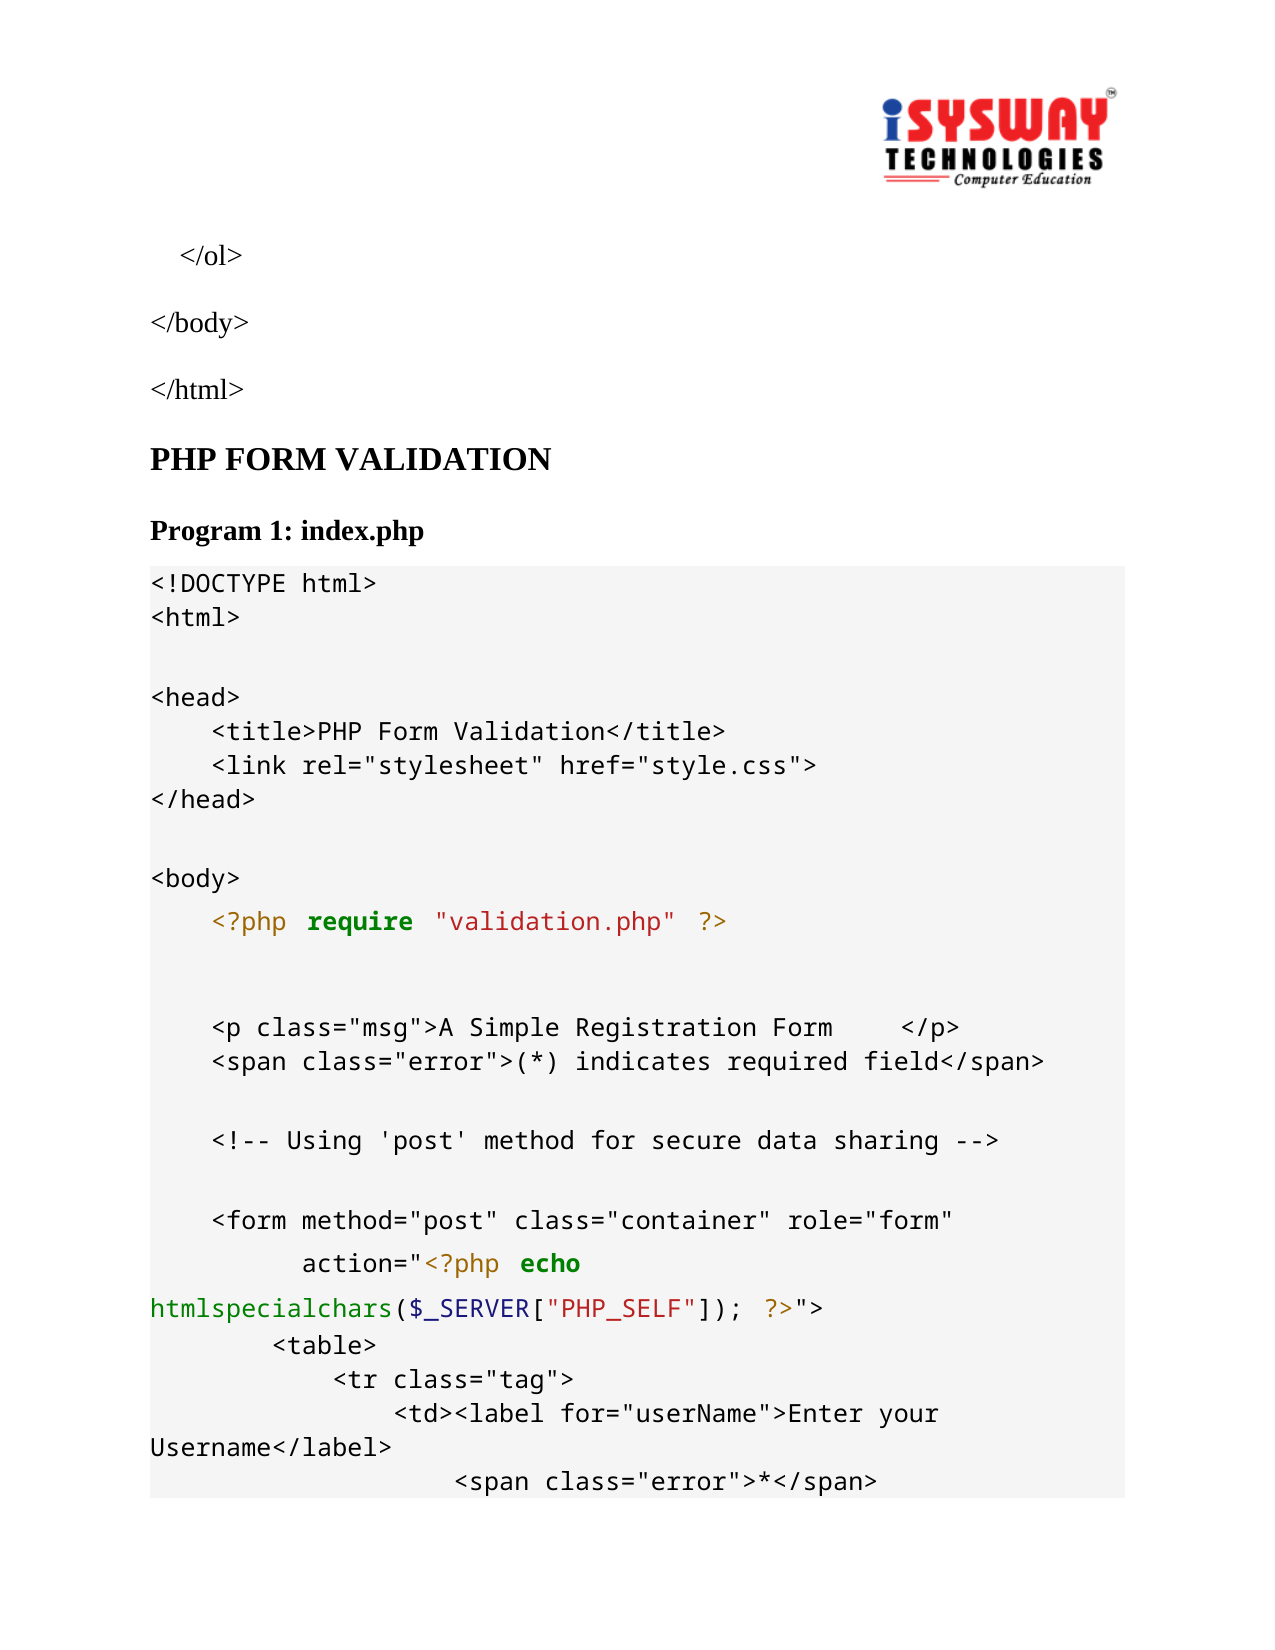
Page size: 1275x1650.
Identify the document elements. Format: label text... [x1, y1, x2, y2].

picture [873, 73, 1125, 210]
text <td><label for="userName">Enter your Username</label> [150, 1395, 1125, 1463]
text <span class="error">*</span> [150, 1463, 1125, 1498]
text </head> [150, 782, 1125, 816]
text <!DOCTYPE html> [150, 566, 1125, 600]
text </body> [150, 305, 1125, 338]
text <span class="error">(*) indicates required field</span> [150, 1043, 1125, 1077]
text <title>PHP Form Validation</title> [150, 713, 1125, 748]
text <tr class="tag"> [150, 1361, 1125, 1395]
text Program 1: index.php [150, 513, 1125, 547]
text <link rel="stylesheet" href="style.css"> [150, 748, 1125, 782]
text action="<?php echo htmlspecialchars($_SERVER["PHP_SELF"]); ?>"> [150, 1236, 1125, 1327]
text PHP FORM VALIDATION [150, 439, 1125, 477]
text <head> [150, 679, 1125, 713]
text <body> [150, 861, 1125, 895]
text <p class="msg">A Simple Registration Form </p> [150, 986, 1125, 1043]
text <table> [150, 1327, 1125, 1361]
text <html> [150, 600, 1125, 634]
text <form method="post" class="container" role="form" [150, 1202, 1125, 1236]
text <!-- Using 'post' method for secure data sharing --> [150, 1123, 1125, 1157]
text </html> [150, 372, 1125, 406]
text </ol> [150, 238, 1125, 272]
text <?php require "validation.php" ?> [150, 895, 1125, 941]
